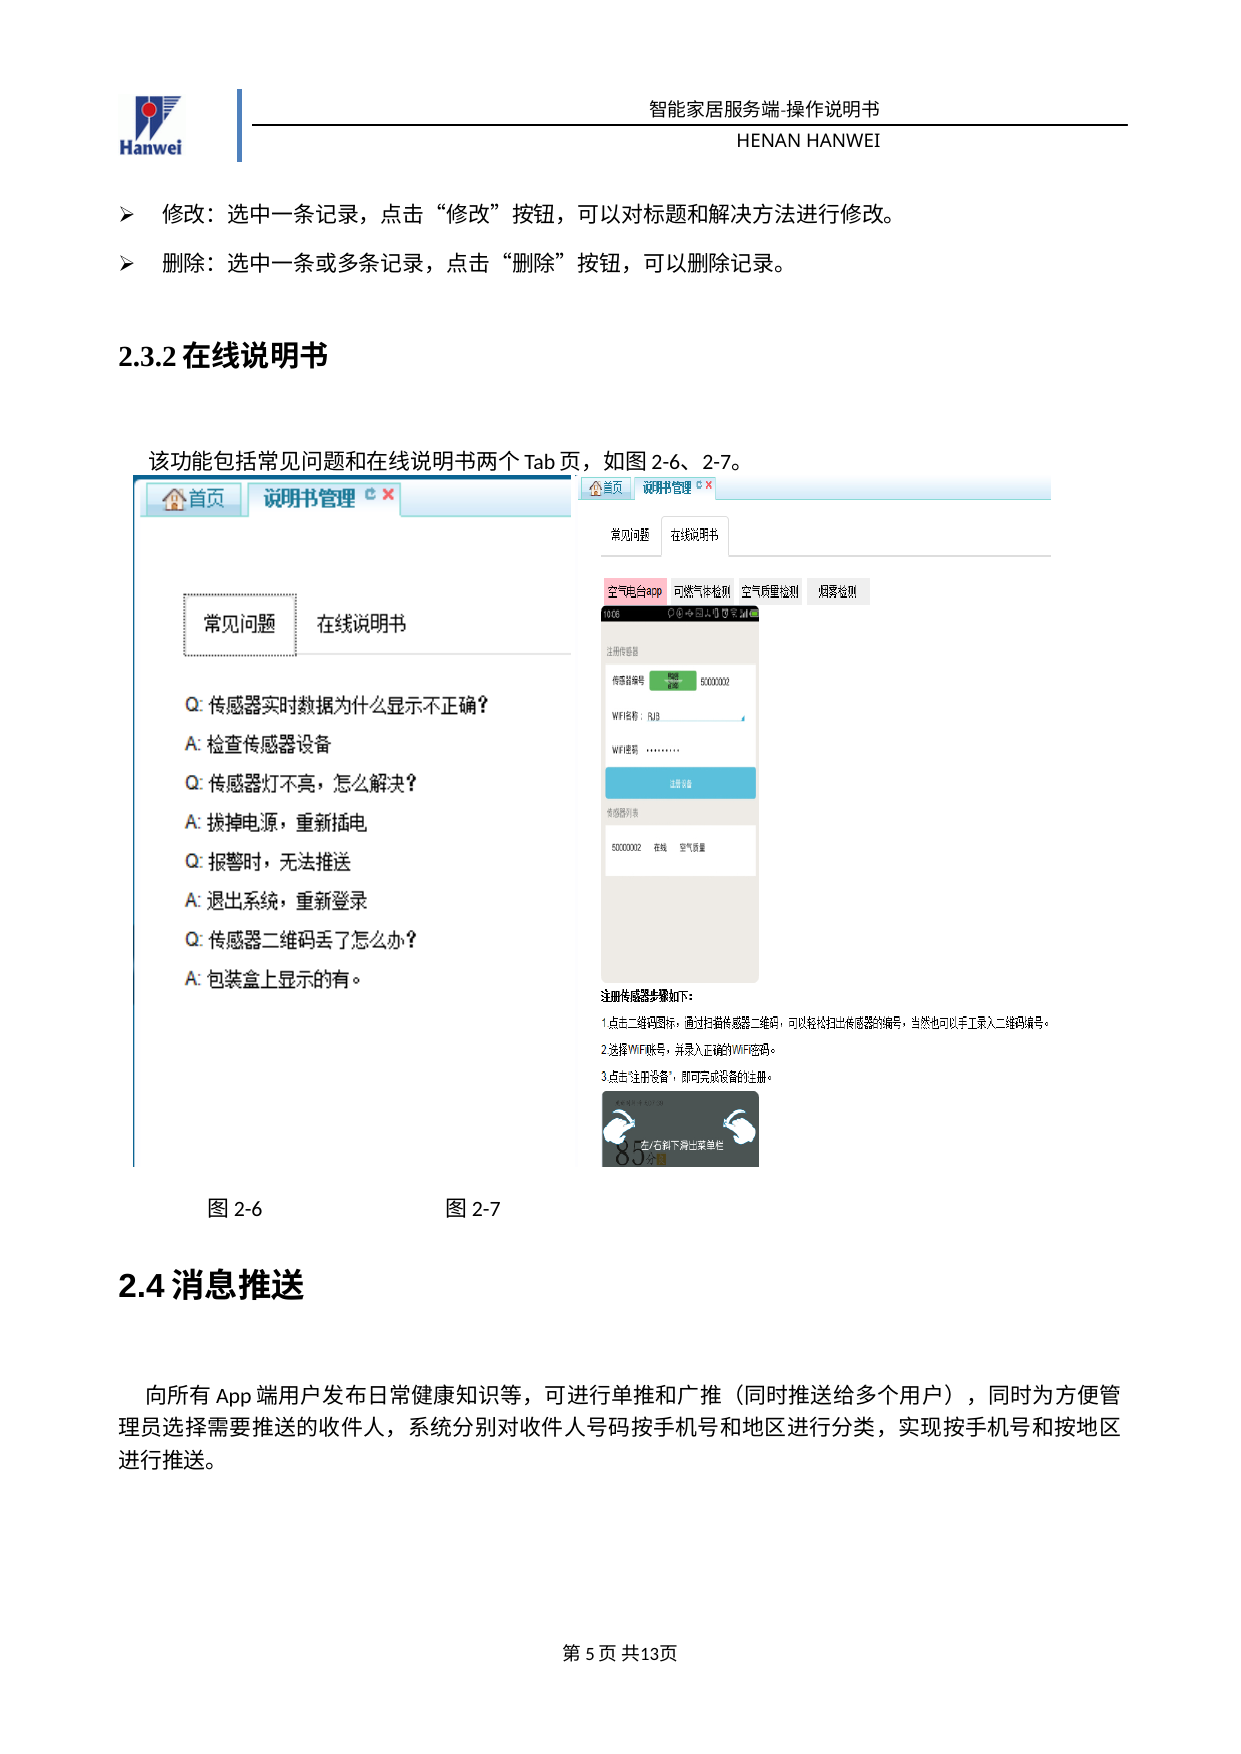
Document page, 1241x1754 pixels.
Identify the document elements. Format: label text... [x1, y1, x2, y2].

list 修改：选中一条记录，点击“修改”按钮，可以对标题和解决方法进行修改。 [118, 197, 1122, 229]
list 删除：选中一条或多条记录，点击“删除”按钮，可以删除记录。 [118, 245, 1122, 278]
picture [133, 479, 571, 1167]
subtitle 2.3.2在线说明书 [118, 321, 1122, 386]
text 图2-6 图2-7 [118, 1191, 1122, 1223]
picture [575, 475, 1051, 1167]
text 该功能包括常见问题和在线说明书两个Tab页，如图2-6、2-7。 [118, 443, 1122, 476]
subtitle 2.4消息推送 [118, 1250, 1122, 1315]
text 向所有App端用户发布日常健康知识等，可进行单推和广推（同时推送给多个用户），同时为方便管理员选择需要推送的收件人，系统分别对收件人号码按手机号和地区进行分类，实现按手机号和按地区进行推送。 [118, 1377, 1122, 1475]
picture [118, 94, 186, 156]
